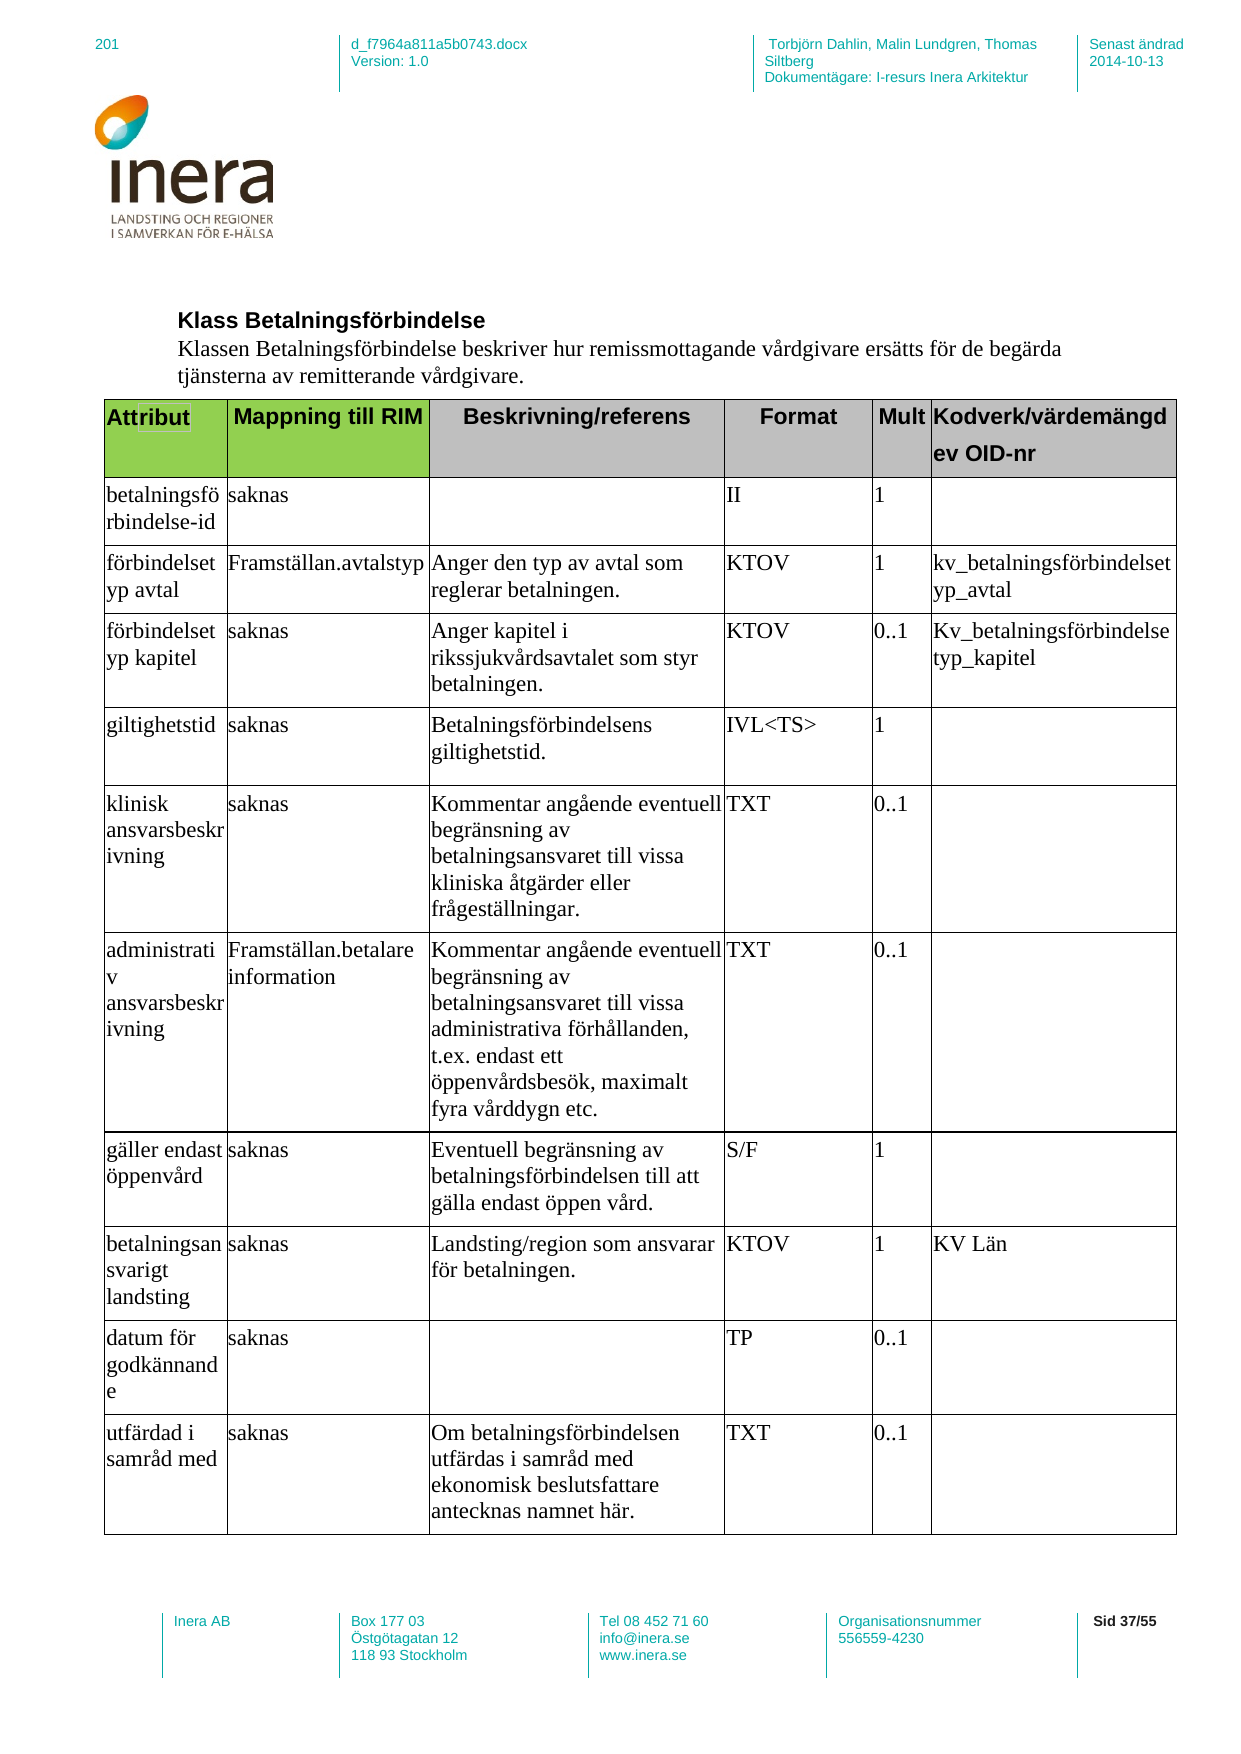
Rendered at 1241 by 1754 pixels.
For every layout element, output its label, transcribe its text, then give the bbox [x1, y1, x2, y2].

table_cell förbindelsetyp avtal [105, 546, 227, 612]
table_cell [932, 1415, 1176, 1534]
table_cell saknas [228, 1415, 429, 1534]
table_cell Landsting/region som ansvarar för betalningen. [430, 1227, 724, 1320]
table_cell Kv_betalningsförbindelsetyp_kapitel [932, 614, 1176, 707]
table_cell saknas [228, 1321, 429, 1414]
table_cell [932, 1321, 1176, 1414]
table_cell KTOV [725, 614, 872, 707]
table_header Mult [873, 400, 931, 477]
table_cell [932, 1133, 1176, 1226]
table_cell Kommentar angående eventuell begränsning av betalningsansvaret till vissa administrativa förhållanden, t.ex. endast ett öppenvårdsbesök, maximalt fyra vårddygn etc. [430, 933, 724, 1131]
table_cell KTOV [725, 546, 872, 612]
table_cell Framställan.betalare information [228, 933, 429, 1131]
table_cell [932, 933, 1176, 1131]
table_cell saknas [228, 1133, 429, 1226]
table_header Attribut [105, 400, 227, 477]
table_cell 1 [873, 546, 931, 612]
text Klassen Betalningsförbindelse beskriver hur remissmottagande vårdgivare ersätts för de begärda tjänsterna av remitterande vårdgivare. [177, 336, 1063, 388]
table_cell saknas [228, 708, 429, 785]
table_header Mappning till RIM [228, 400, 429, 477]
subtitle Klass Betalningsförbindelse [177, 307, 1063, 333]
table_cell klinisk ansvarsbeskrivning [105, 786, 227, 932]
table_cell 0..1 [873, 614, 931, 707]
table_cell gäller endast öppenvård [105, 1133, 227, 1226]
table_cell betalningsförbindelse-id [105, 478, 227, 545]
table_cell 1 [873, 1227, 931, 1320]
table_cell Kommentar angående eventuell begränsning av betalningsansvaret till vissa kliniska åtgärder eller frågeställningar. [430, 786, 724, 932]
table_cell utfärdad i samråd med [105, 1415, 227, 1534]
table_cell [430, 1321, 724, 1414]
table_cell saknas [228, 478, 429, 545]
table_cell 1 [873, 478, 931, 545]
table_cell 1 [873, 1133, 931, 1226]
table_cell saknas [228, 614, 429, 707]
table_cell [932, 478, 1176, 545]
table_cell 0..1 [873, 1415, 931, 1534]
table_cell kv_betalningsförbindelsetyp_avtal [932, 546, 1176, 612]
table_cell TXT [725, 933, 872, 1131]
table_cell 1 [873, 708, 931, 785]
table_cell S/F [725, 1133, 872, 1226]
table_cell II [725, 478, 872, 545]
table_cell 0..1 [873, 1321, 931, 1414]
table_cell saknas [228, 786, 429, 932]
table_cell förbindelsetyp kapitel [105, 614, 227, 707]
table_cell Eventuell begränsning av betalningsförbindelsen till att gälla endast öppen vård. [430, 1133, 724, 1226]
table_header Format [725, 400, 872, 477]
table_cell TXT [725, 786, 872, 932]
table_cell Anger den typ av avtal som reglerar betalningen. [430, 546, 724, 612]
table_cell [430, 478, 724, 545]
table_cell giltighetstid [105, 708, 227, 785]
table_cell 0..1 [873, 933, 931, 1131]
table_cell TXT [725, 1415, 872, 1534]
table_cell [932, 786, 1176, 932]
table_cell Framställan.avtalstyp [228, 546, 429, 612]
table_cell KTOV [725, 1227, 872, 1320]
table_cell Anger kapitel i rikssjukvårdsavtalet som styr betalningen. [430, 614, 724, 707]
table_cell Om betalningsförbindelsen utfärdas i samråd med ekonomisk beslutsfattare antecknas namnet här. [430, 1415, 724, 1534]
table_cell datum för godkännande [105, 1321, 227, 1414]
table_cell KV Län [932, 1227, 1176, 1320]
table_cell IVL<TS> [725, 708, 872, 785]
table_header Beskrivning/referens [430, 400, 724, 477]
table_header Kodverk/värdemängd ev OID-nr [932, 400, 1176, 477]
table_cell betalningsansvarigt landsting [105, 1227, 227, 1320]
table_cell TP [725, 1321, 872, 1414]
picture [94, 95, 273, 238]
table_cell Betalningsförbindelsens giltighetstid. [430, 708, 724, 785]
table_cell administrativ ansvarsbeskrivning [105, 933, 227, 1131]
table_cell [932, 708, 1176, 785]
table_cell 0..1 [873, 786, 931, 932]
table_cell saknas [228, 1227, 429, 1320]
